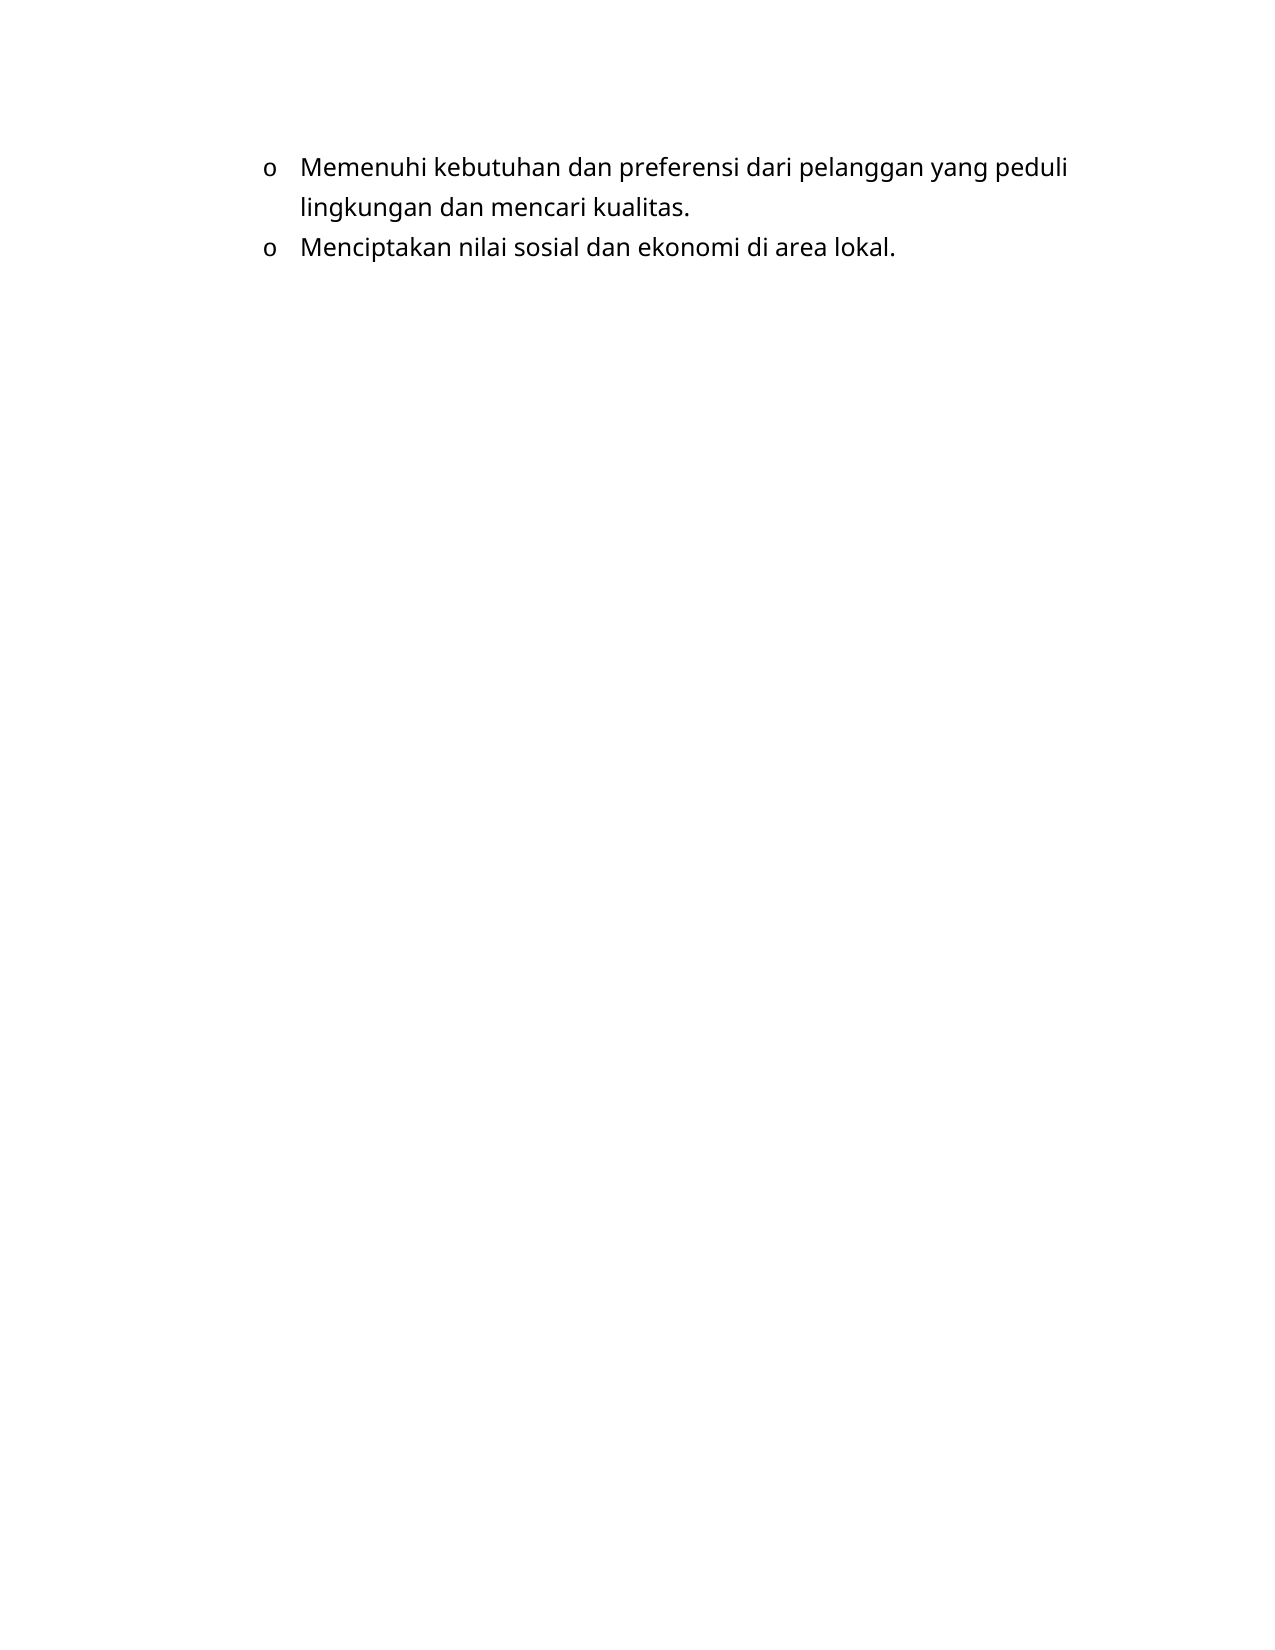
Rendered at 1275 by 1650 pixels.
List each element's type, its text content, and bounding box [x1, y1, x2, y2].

list Memenuhi kebutuhan dan preferensi dari pelanggan yang peduli lingkungan dan mencari kualitas. [262, 150, 1125, 224]
list Menciptakan nilai sosial dan ekonomi di area lokal. [262, 229, 1125, 263]
